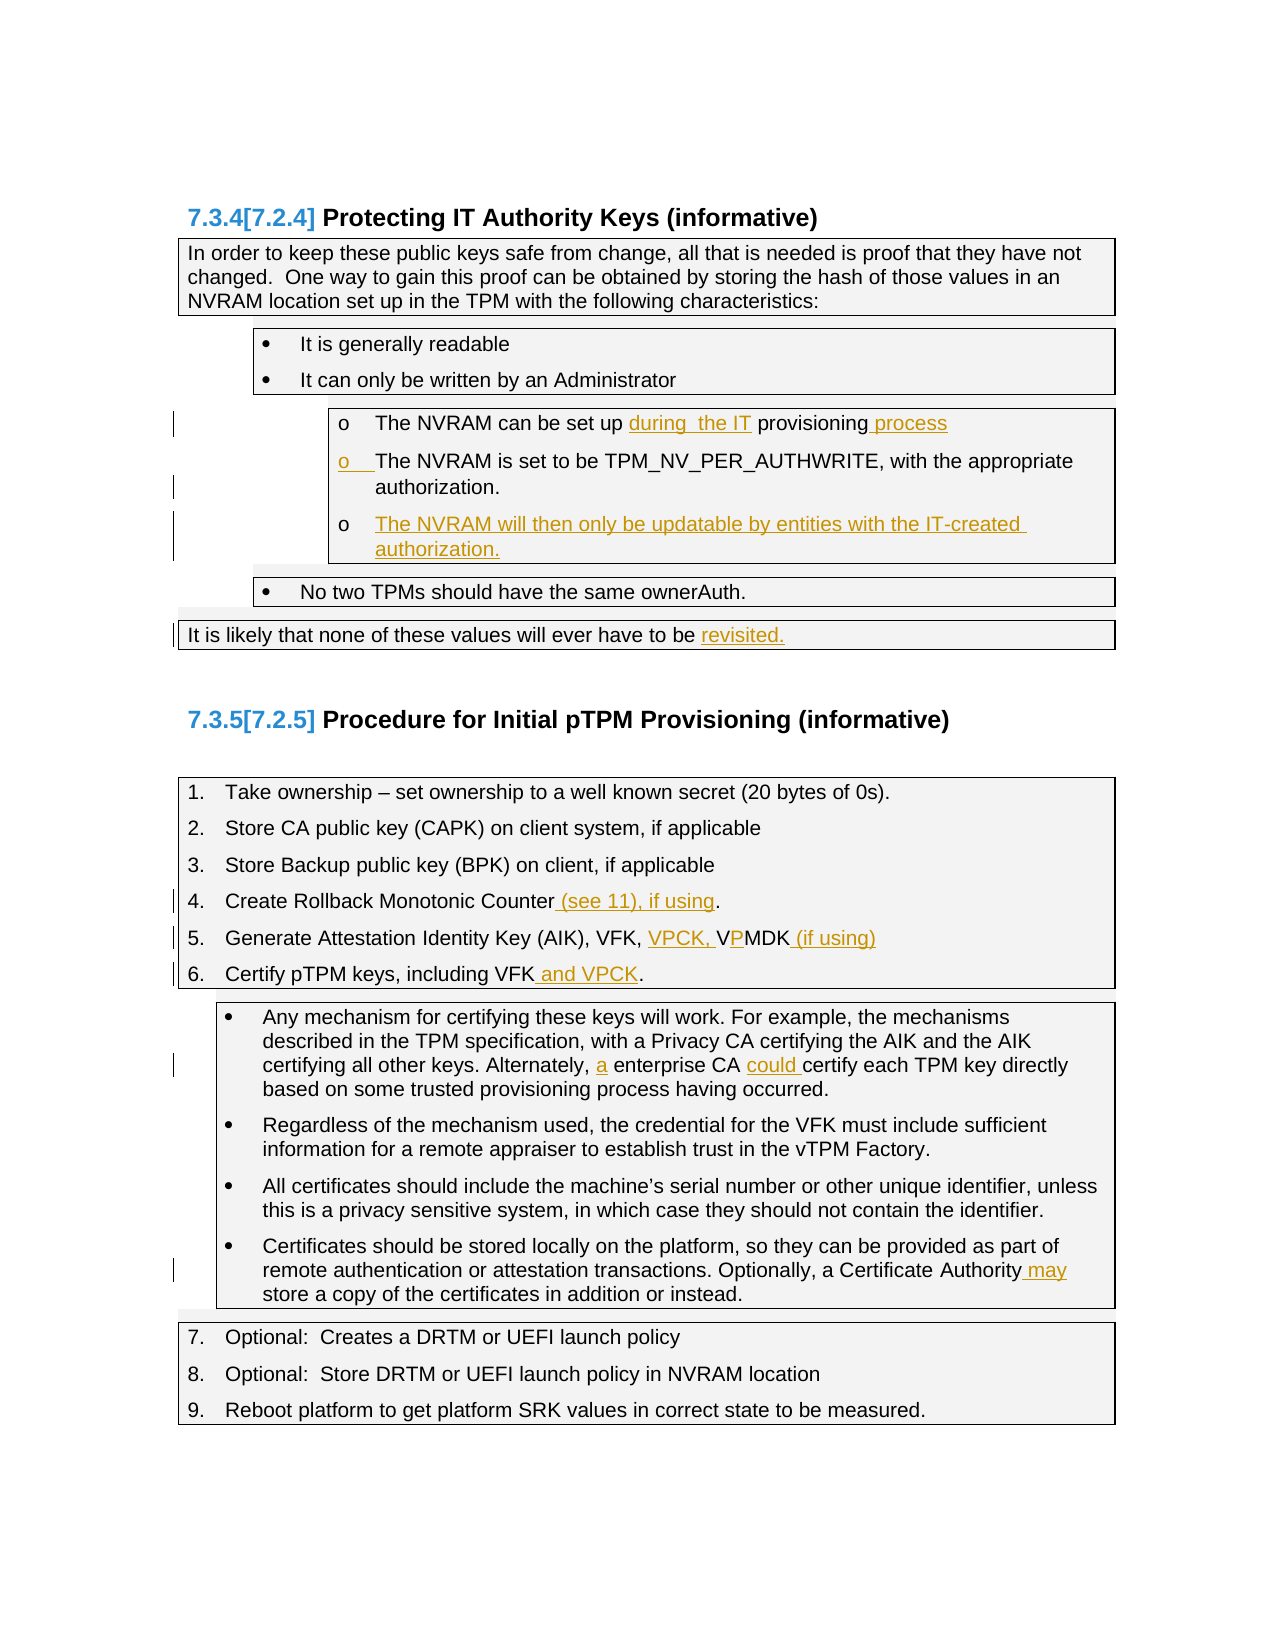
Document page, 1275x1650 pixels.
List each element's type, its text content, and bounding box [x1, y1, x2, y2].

list Any mechanism for certifying these keys will work. For example, the mechanisms described in the TPM specification, with a Privacy CA certifying the AIK and the AIK certifying all other keys. Alternately, enterprise CA certify each TPM key directly based on some trusted provisioning process having occurred. [217, 1003, 1114, 1101]
list Certify pTPM keys, including VFK. [179, 959, 1114, 988]
list Reboot platform to get platform SRK values in correct state to be measured. [179, 1395, 1114, 1424]
list The NVRAM is set to be TPM_NV_PER_AUTHWRITE, with the appropriate authorization. [329, 446, 1114, 499]
list Optional: Store DRTM or UEFI launch policy in NVRAM location [179, 1358, 1114, 1385]
subtitle Protecting IT Authority Keys (informative) [187, 203, 1106, 231]
list Generate Attestation Identity Key (AIK), VFK, VMDK [179, 922, 1114, 949]
list The NVRAM can be set up provisioning [329, 409, 1114, 437]
list No two TPMs should have the same ownerAuth. [254, 578, 1114, 606]
list All certificates should include the machine’s serial number or other unique identifier, unless this is a privacy sensitive system, in which case they should not contain the identifier. [217, 1171, 1114, 1222]
list It can only be written by an Administrator [254, 365, 1114, 394]
text It is likely that none of these values will ever have to be [179, 621, 1114, 649]
list Regardless of the mechanism used, the credential for the VFK must include sufficient information for a remote appraiser to establish trust in the vTPM Factory. [217, 1110, 1114, 1161]
text In order to keep these public keys safe from change, all that is needed is proof that they have not changed. One way to gain this proof can be obtained by storing the hash of those values in an NVRAM location set up in the TPM with the following characteristics: [179, 239, 1114, 315]
list Optional: Creates a DRTM or UEFI launch policy [179, 1323, 1114, 1349]
list It is generally readable [254, 329, 1114, 356]
list Store Backup public key (BPK) on client, if applicable [179, 849, 1114, 877]
list Take ownership – set ownership to a well known secret (20 bytes of 0s). [179, 778, 1114, 804]
subtitle Procedure for Initial pTPM Provisioning (informative) [187, 705, 1106, 734]
list Store CA public key (CAPK) on client system, if applicable [179, 813, 1114, 840]
list Create Rollback Monotonic Counter. [179, 886, 1114, 913]
list Certificates should be stored locally on the platform, so they can be provided as part of remote authentication or attestation transactions. Optionally, a Certificate Authority store a copy of the certificates in addition or instead. [217, 1231, 1114, 1308]
